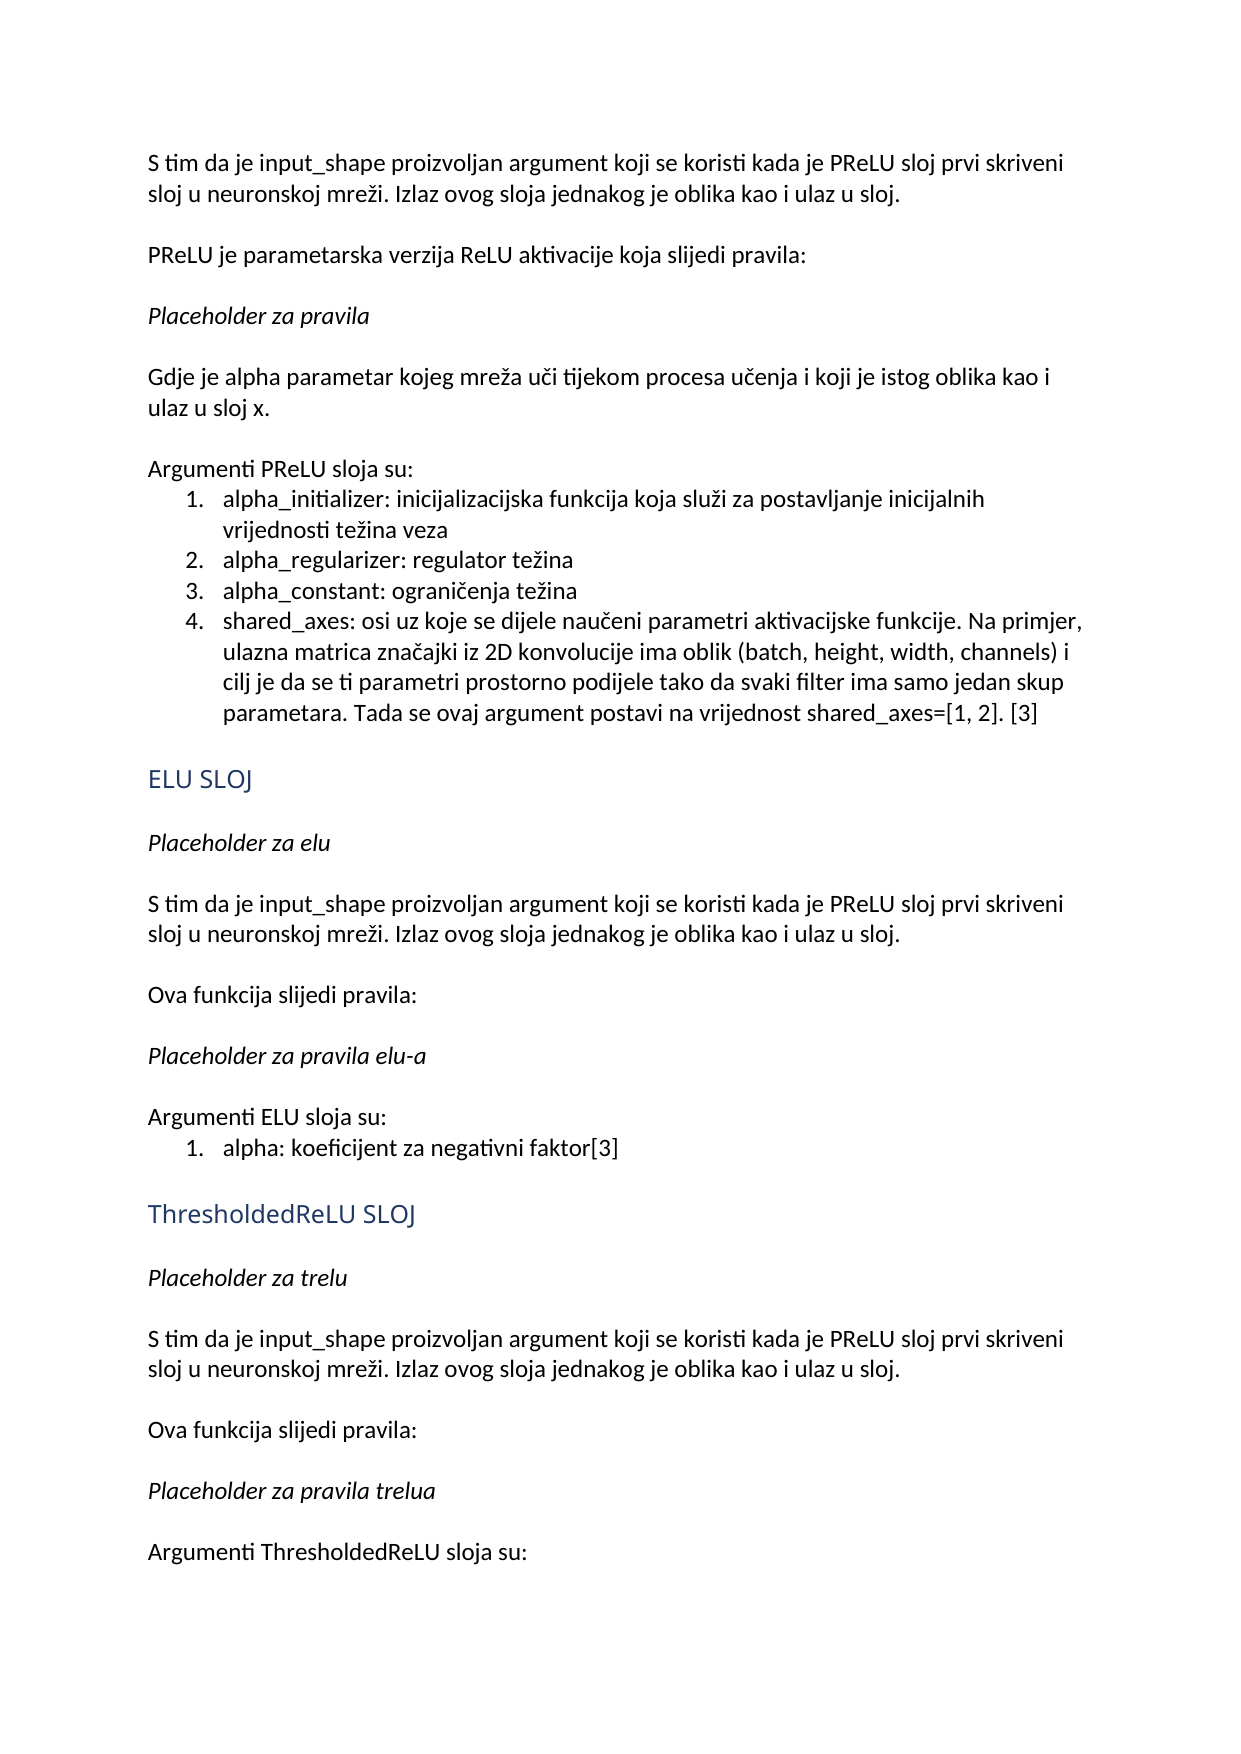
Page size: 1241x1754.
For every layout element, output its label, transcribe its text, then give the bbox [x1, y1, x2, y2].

text Argumenti ELU sloja su: [148, 1101, 1093, 1132]
list alpha_constant: ograničenja težina [185, 575, 1093, 605]
text PReLU je parametarska verzija ReLU aktivacije koja slijedi pravila: [148, 239, 1093, 270]
list alpha_regularizer: regulator težina [185, 544, 1093, 575]
text Placeholder za pravila elu-a [148, 1040, 1093, 1071]
text Argumenti PReLU sloja su: [148, 453, 1093, 483]
text Gdje je alpha parametar kojeg mreža uči tijekom procesa učenja i koji je istog oblika kao i ulaz u sloj x. [148, 361, 1093, 422]
text S tim da je input_shape proizvoljan argument koji se koristi kada je PReLU sloj prvi skriveni sloj u neuronskoj mreži. Izlaz ovog sloja jednakog je oblika kao i ulaz u sloj. [148, 888, 1093, 949]
subtitle ELU SLOJ [148, 762, 1093, 796]
text Placeholder za pravila trelua [148, 1475, 1093, 1506]
text Placeholder za elu [148, 827, 1093, 857]
text Ova funkcija slijedi pravila: [148, 979, 1093, 1010]
text Ova funkcija slijedi pravila: [148, 1414, 1093, 1445]
text Placeholder za trelu [148, 1262, 1093, 1292]
list alpha_initializer: inicijalizacijska funkcija koja služi za postavljanje inicijalnih vrijednosti težina veza [185, 483, 1093, 544]
list alpha: koeficijent za negativni faktor[3] [185, 1132, 1093, 1162]
text Placeholder za pravila [148, 300, 1093, 331]
text Argumenti ThresholdedReLU sloja su: [148, 1536, 1093, 1567]
text S tim da je input_shape proizvoljan argument koji se koristi kada je PReLU sloj prvi skriveni sloj u neuronskoj mreži. Izlaz ovog sloja jednakog je oblika kao i ulaz u sloj. [148, 1323, 1093, 1384]
subtitle ThresholdedReLU SLOJ [148, 1197, 1093, 1231]
list shared_axes: osi uz koje se dijele naučeni parametri aktivacijske funkcije. Na primjer, ulazna matrica značajki iz 2D konvolucije ima oblik (batch, height, width, channels) i cilj je da se ti parametri prostorno podijele tako da svaki filter ima samo jedan skup parametara. Tada se ovaj argument postavi na vrijednost shared_axes=[1, 2]. [3] [185, 605, 1093, 727]
text S tim da je input_shape proizvoljan argument koji se koristi kada je PReLU sloj prvi skriveni sloj u neuronskoj mreži. Izlaz ovog sloja jednakog je oblika kao i ulaz u sloj. [148, 148, 1093, 209]
